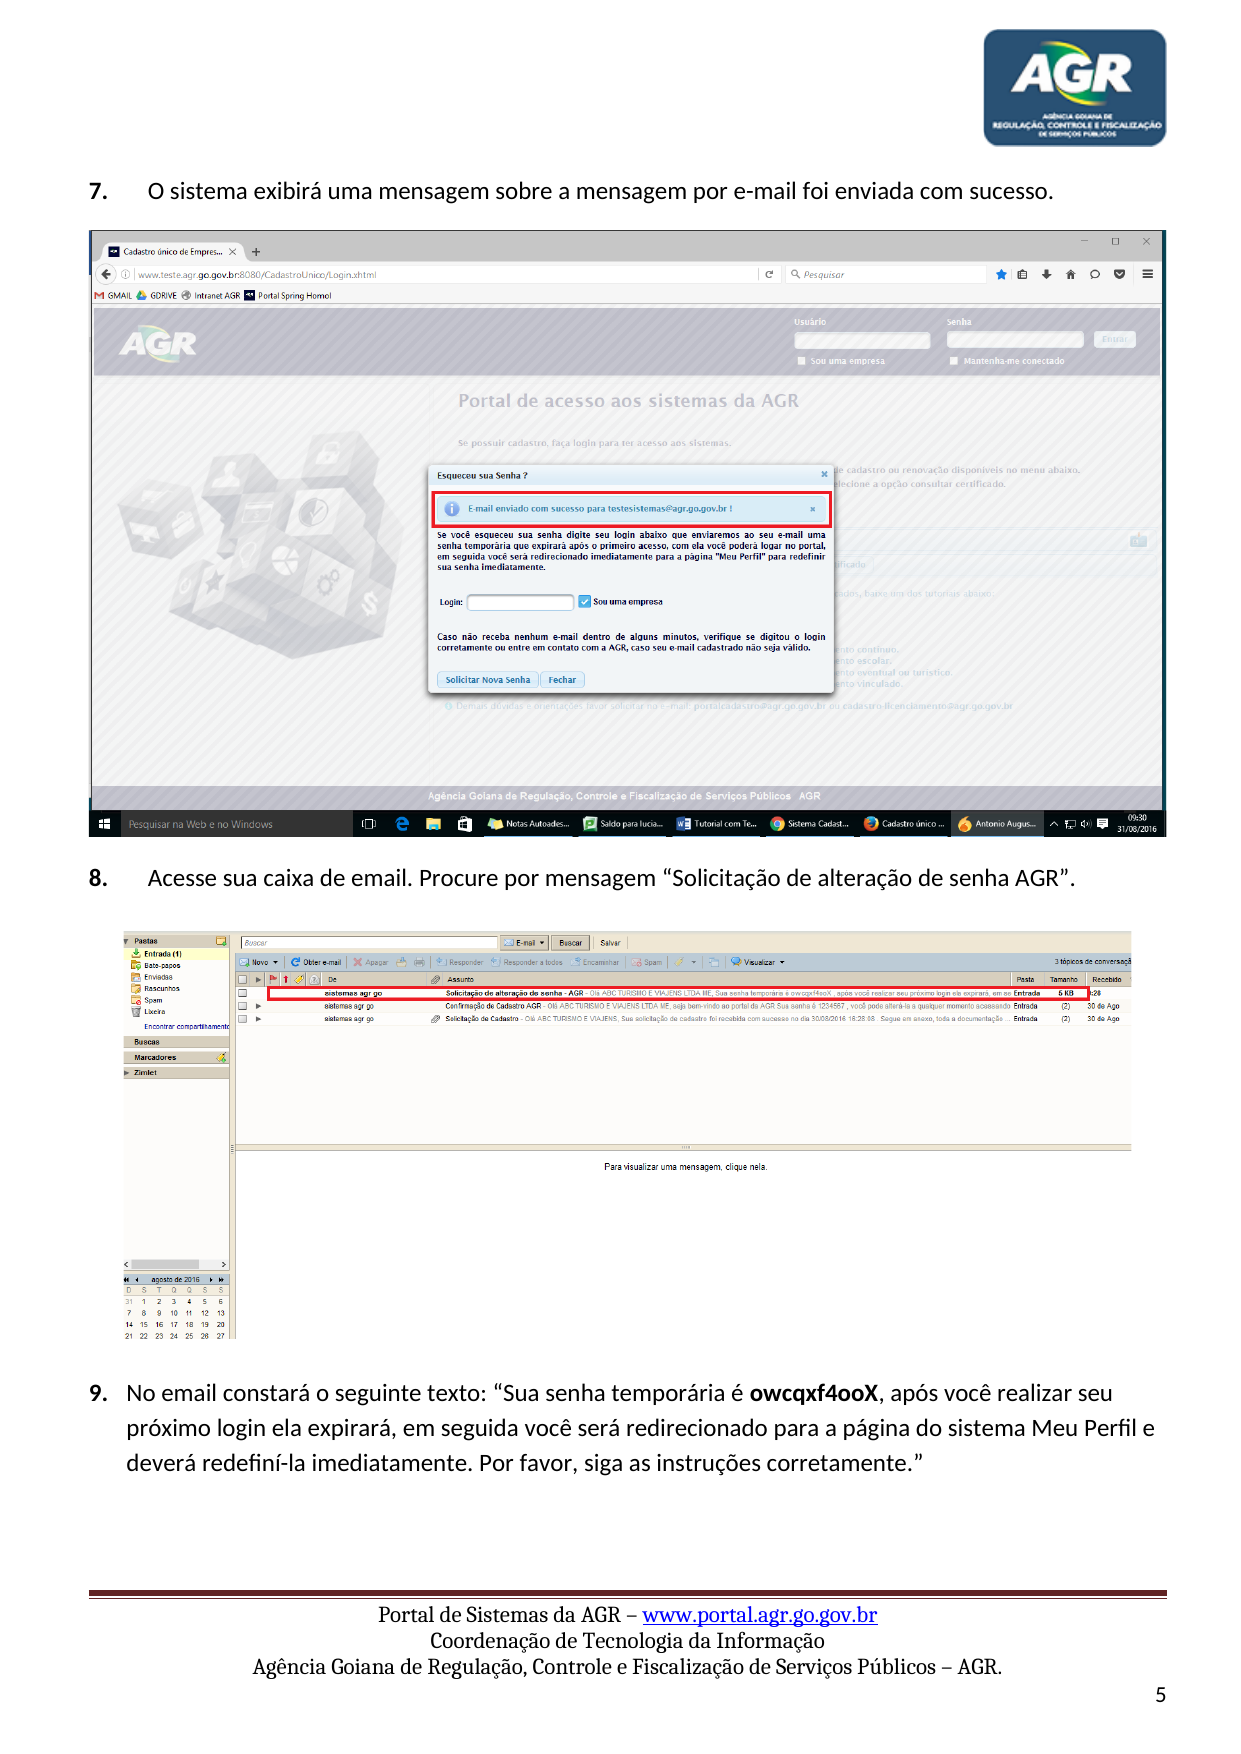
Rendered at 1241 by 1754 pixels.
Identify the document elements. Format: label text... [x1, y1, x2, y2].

picture [123, 931, 1132, 1339]
picture [88, 230, 1167, 837]
list Acesse sua caixa de email. Procure por mensagem “Solicitação de alteração de senha AGR”. [89, 862, 1167, 892]
list O sistema exibirá uma mensagem sobre a mensagem por e-mail foi enviada com sucesso. [89, 175, 1167, 205]
picture [983, 29, 1167, 147]
list No email constará o seguinte texto: “Sua senha temporária é owcqxf4ooX, após você realizar seu próximo login ela expirará, em seguida você será redirecionado para a página do sistema Meu Perfil e deverá redefiní-la imediatamente. Por favor, siga as instruções corretamente.” [89, 1377, 1167, 1478]
